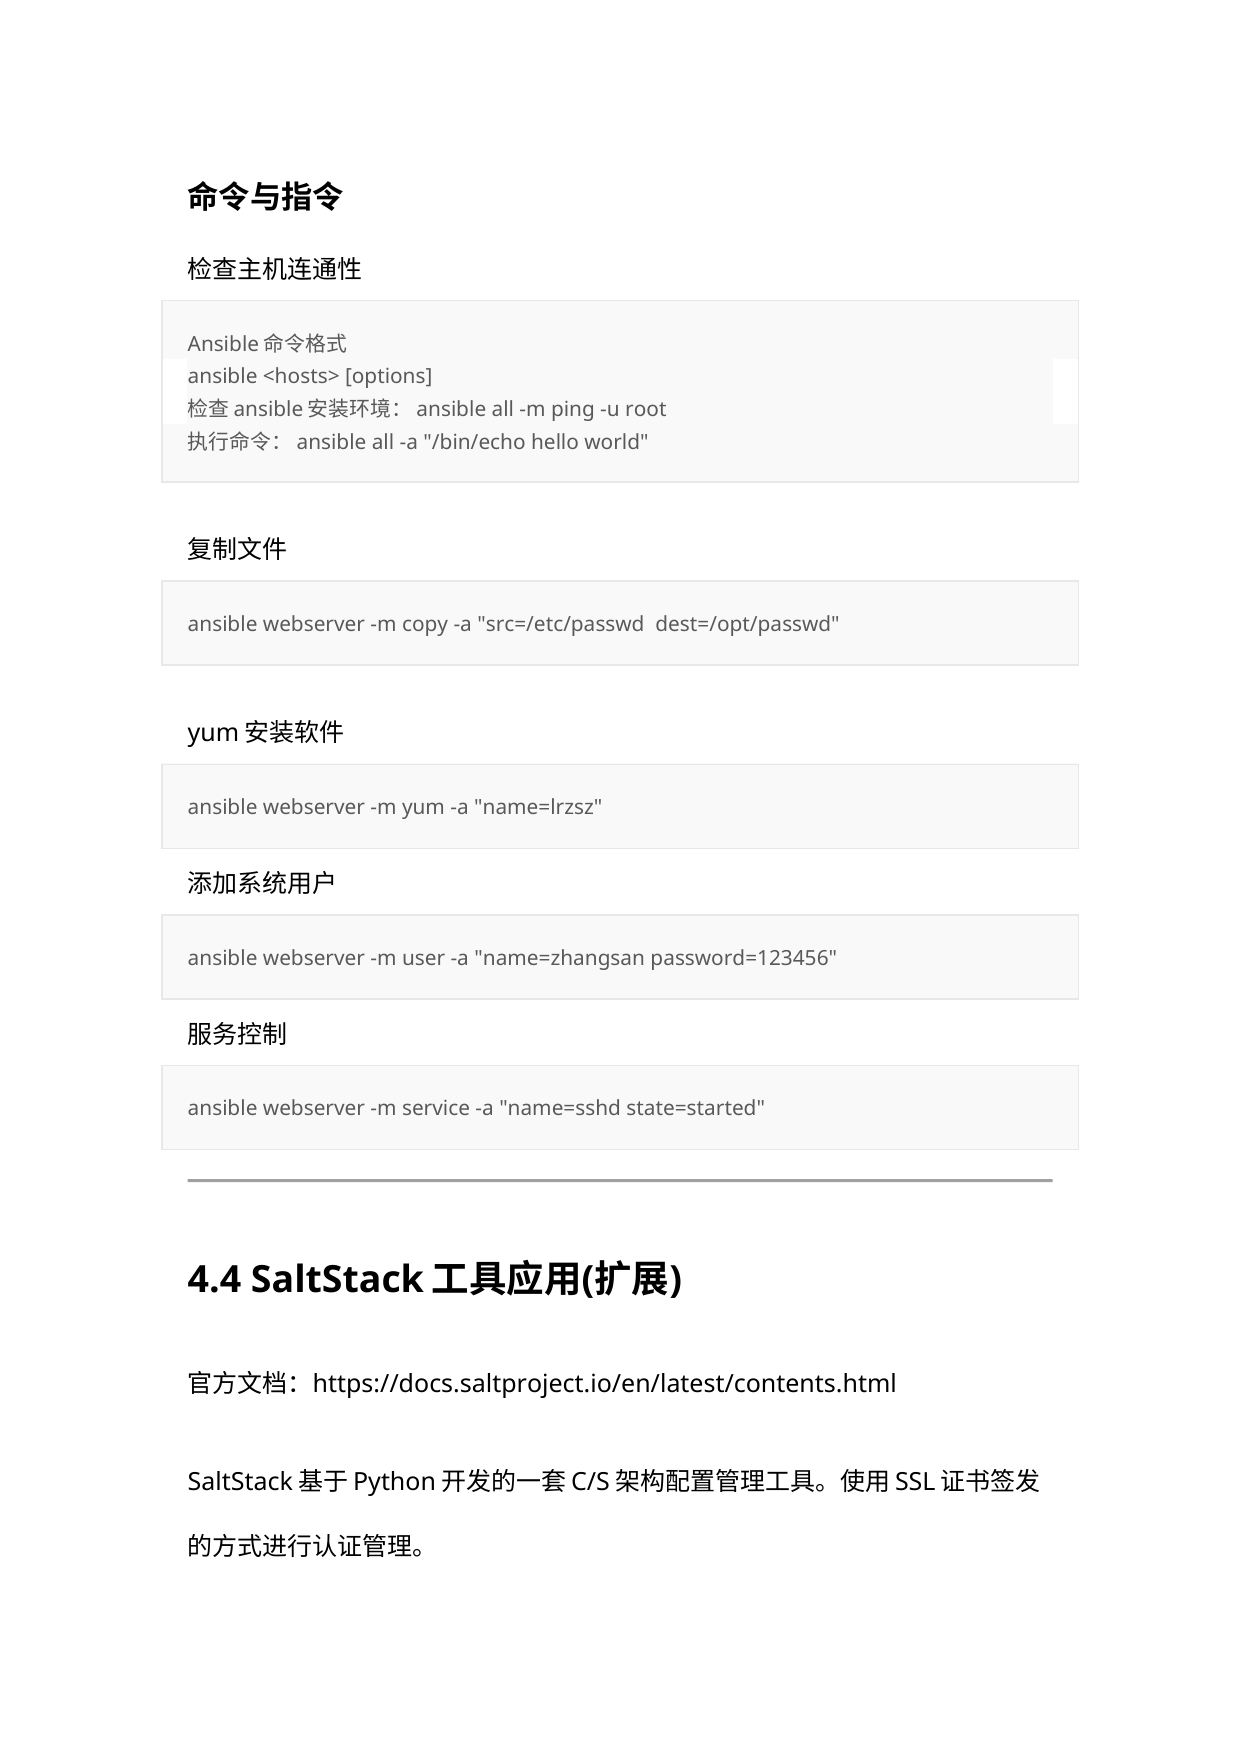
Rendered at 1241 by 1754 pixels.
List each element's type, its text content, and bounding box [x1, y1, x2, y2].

text 命令与指令 [187, 162, 1053, 227]
text 检查主机连通性 [187, 235, 1053, 300]
text ansible webserver -m yum -a "name=lrzsz" [163, 765, 1078, 848]
text SaltStack基于Python开发的一套C/S架构配置管理工具。使用SSL证书签发的方式进行认证管理。 [187, 1447, 1053, 1577]
text 服务控制 [187, 1000, 1053, 1065]
text Ansible命令格式 [163, 301, 1078, 359]
text 添加系统用户 [187, 849, 1053, 914]
text 4.4 SaltStack工具应用(扩展) [187, 1244, 1053, 1309]
text ansible <hosts> [options] [187, 359, 1053, 391]
text ansible webserver -m service -a "name=sshd state=started" [163, 1066, 1078, 1149]
text ansible webserver -m copy -a "src=/etc/passwd dest=/opt/passwd" [163, 582, 1078, 664]
text 官方文档：https://docs.saltproject.io/en/latest/contents.html [187, 1349, 1053, 1414]
text 执行命令： ansible all -a "/bin/echo hello world" [163, 397, 1078, 481]
text yum安装软件 [187, 698, 1053, 763]
text 复制文件 [187, 515, 1053, 580]
text ansible webserver -m user -a "name=zhangsan password=123456" [163, 916, 1078, 998]
